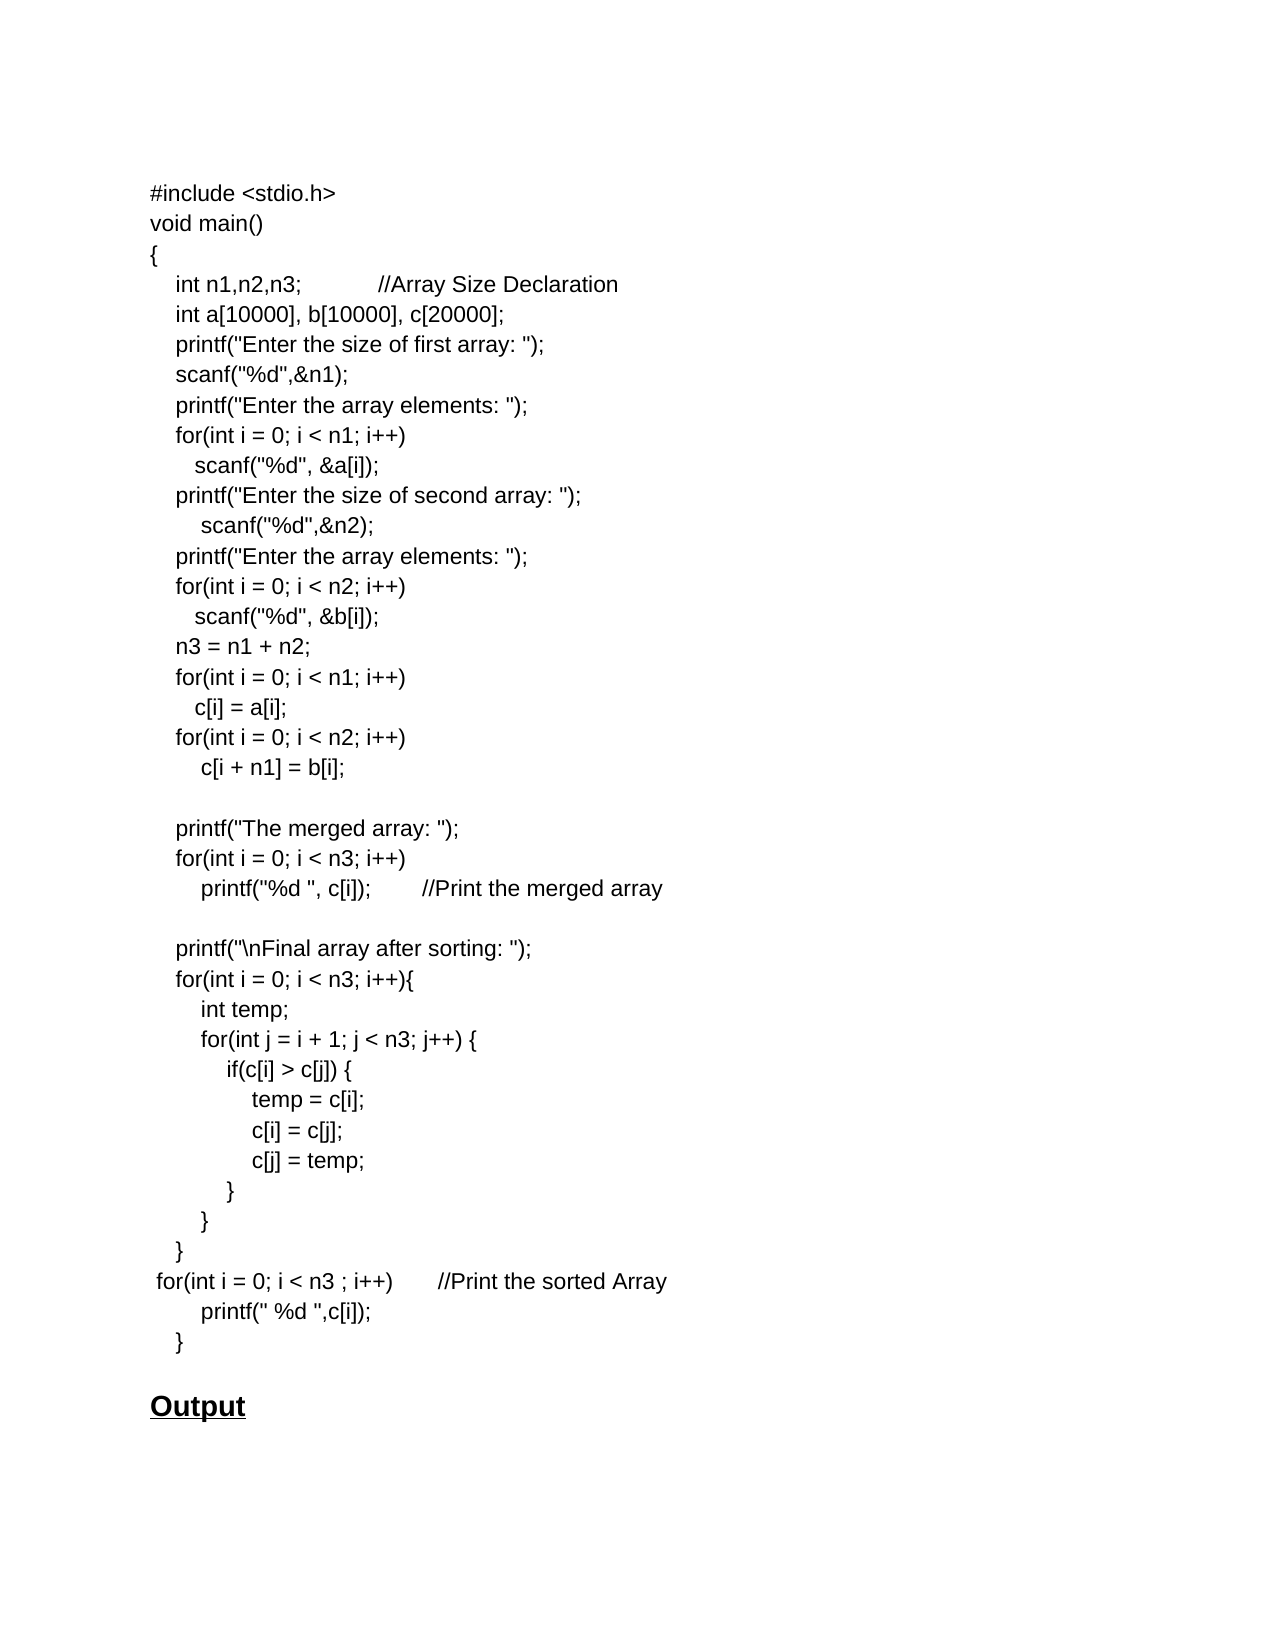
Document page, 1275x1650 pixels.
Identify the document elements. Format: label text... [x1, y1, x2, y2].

text for(int i = 0; i < n1; i++) [150, 663, 1125, 690]
text if(c[i] > c[j]) { [150, 1056, 1125, 1083]
text scanf("%d",&n2); [150, 512, 1125, 539]
text c[i + n1] = b[i]; [150, 754, 1125, 781]
text printf(" %d ",c[i]); [150, 1298, 1125, 1324]
text printf("Enter the size of second array: "); [150, 482, 1125, 509]
text printf("The merged array: "); [150, 814, 1125, 841]
text scanf("%d",&n1); [150, 361, 1125, 388]
text scanf("%d", &a[i]); [150, 452, 1125, 478]
text for(int i = 0; i < n1; i++) [150, 422, 1125, 448]
text } [150, 1207, 1125, 1234]
text int n1,n2,n3; //Array Size Declaration [150, 271, 1125, 297]
text int temp; [150, 996, 1125, 1022]
text printf("%d ", c[i]); //Print the merged array [150, 875, 1125, 901]
text Output [150, 1388, 1125, 1422]
text for(int i = 0; i < n2; i++) [150, 573, 1125, 599]
text c[i] = a[i]; [150, 694, 1125, 720]
text printf("Enter the array elements: "); [150, 392, 1125, 418]
text int a[10000], b[10000], c[20000]; [150, 301, 1125, 327]
text printf("Enter the array elements: "); [150, 543, 1125, 569]
text for(int i = 0; i < n3; i++){ [150, 966, 1125, 992]
text void main() [150, 210, 1125, 237]
text scanf("%d", &b[i]); [150, 603, 1125, 629]
text printf("Enter the size of first array: "); [150, 331, 1125, 358]
text } [150, 1237, 1125, 1264]
text for(int i = 0; i < n3; i++) [150, 845, 1125, 871]
text c[i] = c[j]; [150, 1117, 1125, 1143]
text n3 = n1 + n2; [150, 633, 1125, 660]
text printf("\nFinal array after sorting: "); [150, 935, 1125, 962]
text { [150, 241, 1125, 267]
text } [150, 1328, 1125, 1354]
text for(int i = 0; i < n2; i++) [150, 724, 1125, 750]
text for(int i = 0; i < n3 ; i++) //Print the sorted Array [150, 1268, 1125, 1294]
text #include <stdio.h> [150, 180, 1125, 207]
text for(int j = i + 1; j < n3; j++) { [150, 1026, 1125, 1052]
text } [150, 1177, 1125, 1203]
text temp = c[i]; [150, 1086, 1125, 1113]
text c[j] = temp; [150, 1147, 1125, 1173]
